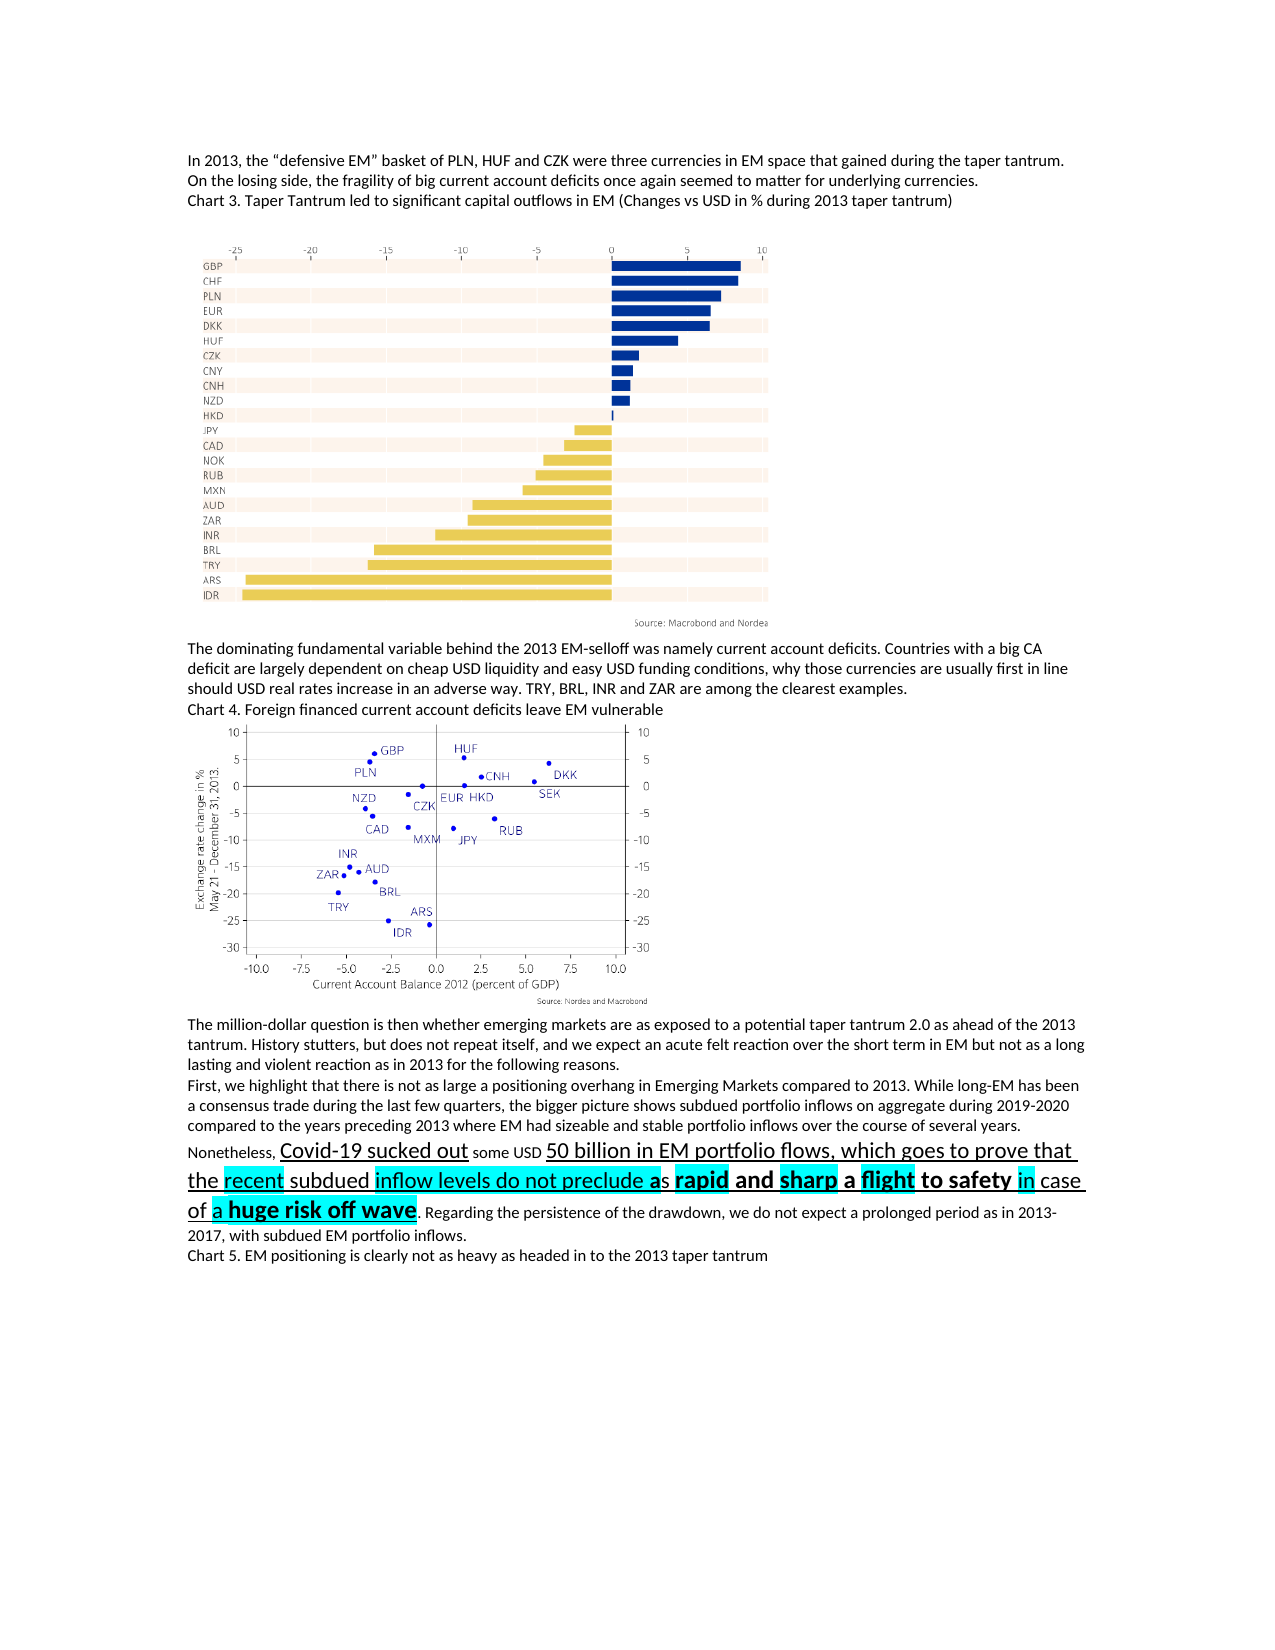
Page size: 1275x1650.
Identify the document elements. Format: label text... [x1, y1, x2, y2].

text Chart 3. Taper Tantrum led to significant capital outflows in EM (Changes vs USD in % during 2013 taper tantrum) [187, 191, 1087, 211]
picture [187, 211, 784, 638]
text The million-dollar question is then whether emerging markets are as exposed to a potential taper tantrum 2.0 as ahead of the 2013 tantrum. History stutters, but does not repeat itself, and we expect an acute felt reaction over the short term in EM but not as a long lasting and violent reaction as in 2013 for the following reasons. [187, 1014, 1087, 1075]
text The dominating fundamental variable behind the 2013 EM-selloff was namely current account deficits. Countries with a big CA deficit are largely dependent on cheap USD liquidity and easy USD funding conditions, why those currencies are usually first in line should USD real rates increase in an adverse way. TRY, BRL, INR and ZAR are among the clearest examples. [187, 638, 1087, 699]
picture [187, 719, 656, 1014]
text Chart 5. EM positioning is clearly not as heavy as headed in to the 2013 taper tantrum [187, 1245, 1087, 1266]
text In 2013, the “defensive EM” basket of PLN, HUF and CZK were three currencies in EM space that gained during the taper tantrum. On the losing side, the fragility of big current account deficits once again seemed to matter for underlying currencies. [187, 150, 1087, 191]
text Nonetheless, Covid-19 sucked out some USD 50 billion in EM portfolio flows, which goes to prove that the recent subdued inflow levels do not preclude as rapid and sharp a flight to safety in case of a huge risk off wave. Regarding the persistence of the drawdown, we do not expect a prolonged period as in 2013-2017, with subdued EM portfolio inflows. [187, 1136, 1087, 1245]
text First, we highlight that there is not as large a positioning overhang in Emerging Markets compared to 2013. While long-EM has been a consensus trade during the last few quarters, the bigger picture shows subdued portfolio inflows on aggregate during 2019-2020 compared to the years preceding 2013 where EM had sizeable and stable portfolio inflows over the course of several years. [187, 1075, 1087, 1136]
text Chart 4. Foreign financed current account deficits leave EM vulnerable [187, 699, 1087, 719]
